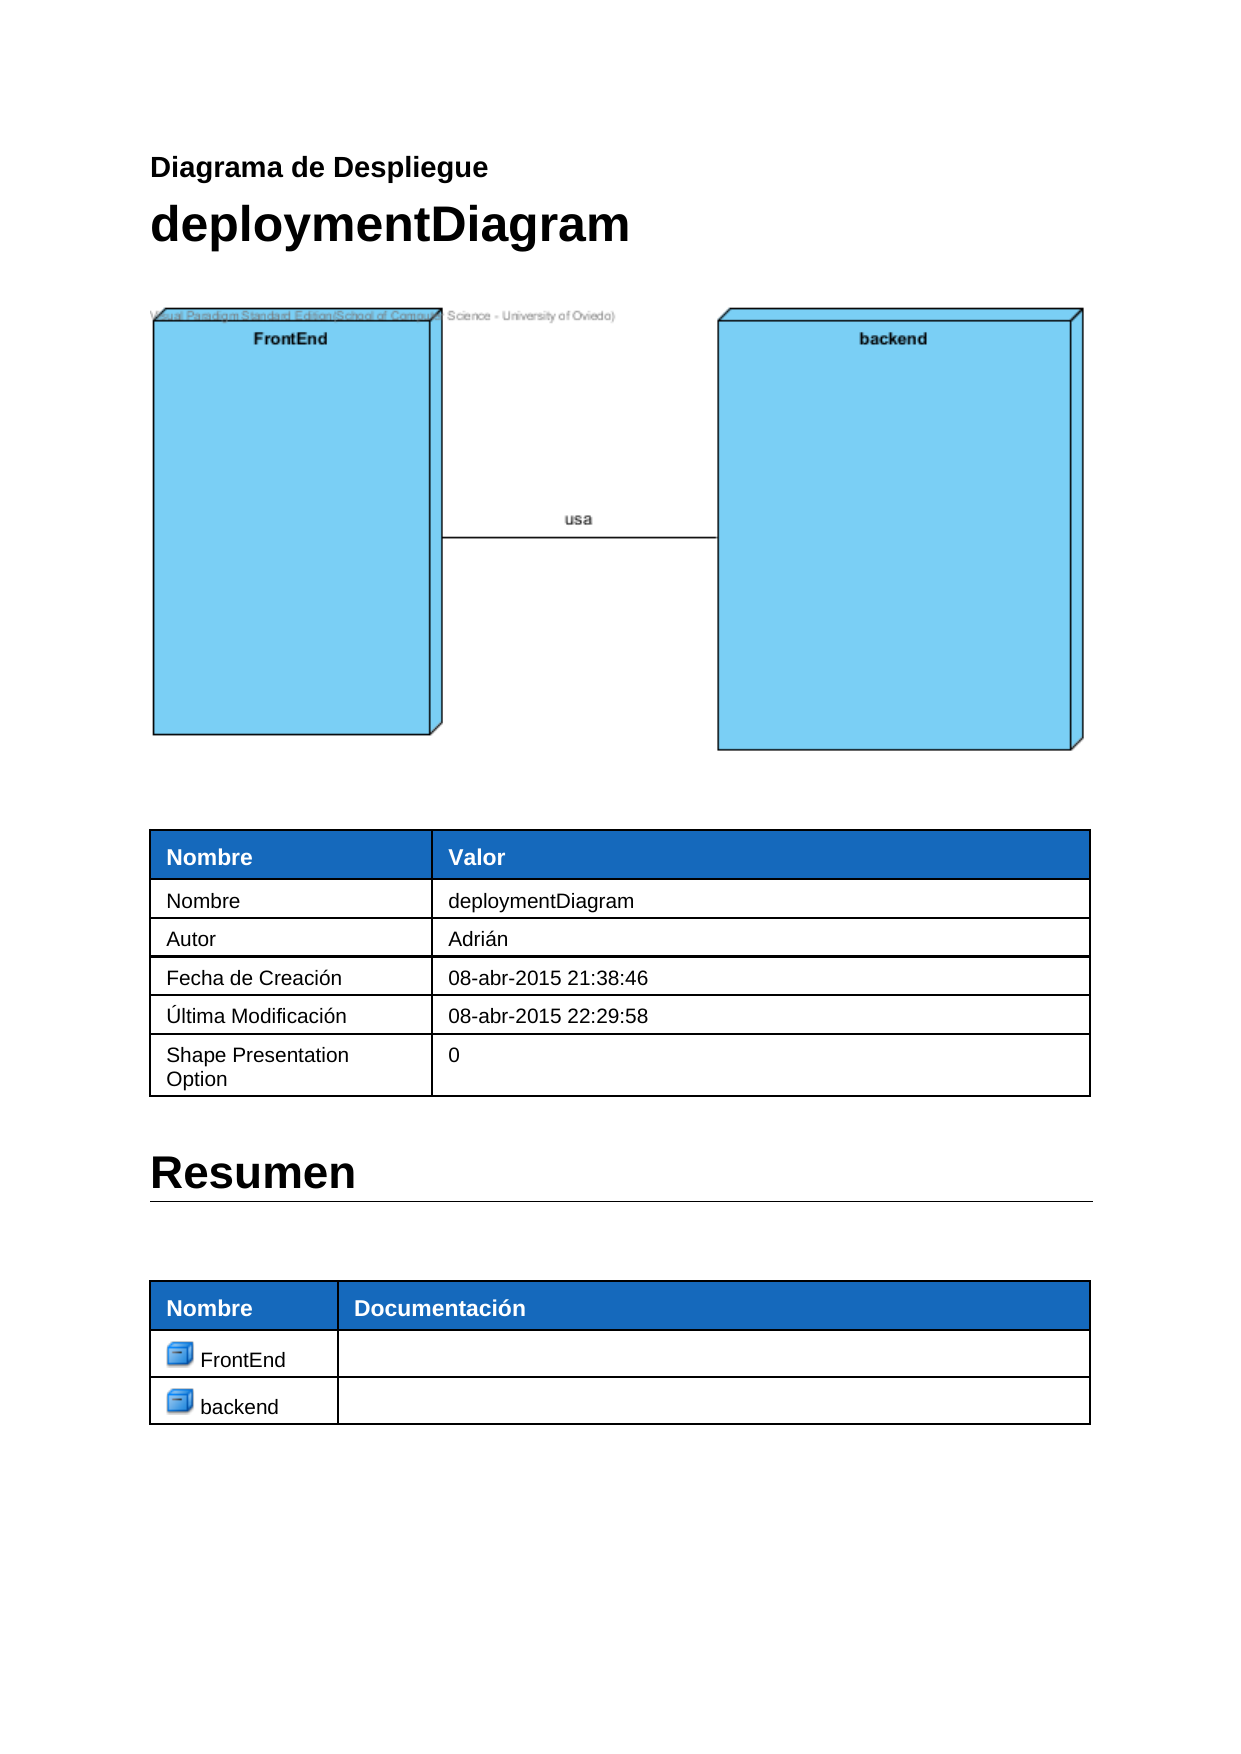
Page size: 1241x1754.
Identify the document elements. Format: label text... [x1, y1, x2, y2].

table_cell Autor [151, 919, 431, 955]
table_cell [339, 1331, 1089, 1376]
table_header Nombre [151, 831, 431, 878]
picture [150, 305, 1090, 757]
subtitle Resumen [150, 1146, 1093, 1201]
text Diagrama de Despliegue [150, 150, 1093, 183]
table_cell deploymentDiagram [433, 880, 1089, 917]
table_cell 08-abr-2015 22:29:58 [433, 996, 1089, 1032]
table_header Documentación [339, 1282, 1089, 1329]
table_cell Nombre [151, 880, 431, 917]
table_cell Shape Presentation Option [151, 1035, 431, 1095]
table_cell backend [151, 1378, 337, 1423]
table_cell 0 [433, 1035, 1089, 1095]
table_header Valor [433, 831, 1089, 878]
table_cell Fecha de Creación [151, 958, 431, 994]
table_cell FrontEnd [151, 1331, 337, 1376]
picture [166, 1386, 195, 1415]
table_header Nombre [151, 1282, 337, 1329]
table_cell Adrián [433, 919, 1089, 955]
table_cell [339, 1378, 1089, 1423]
table_cell 08-abr-2015 21:38:46 [433, 958, 1089, 994]
picture [166, 1339, 195, 1368]
subtitle deploymentDiagram [150, 194, 1093, 251]
table_cell Última Modificación [151, 996, 431, 1032]
